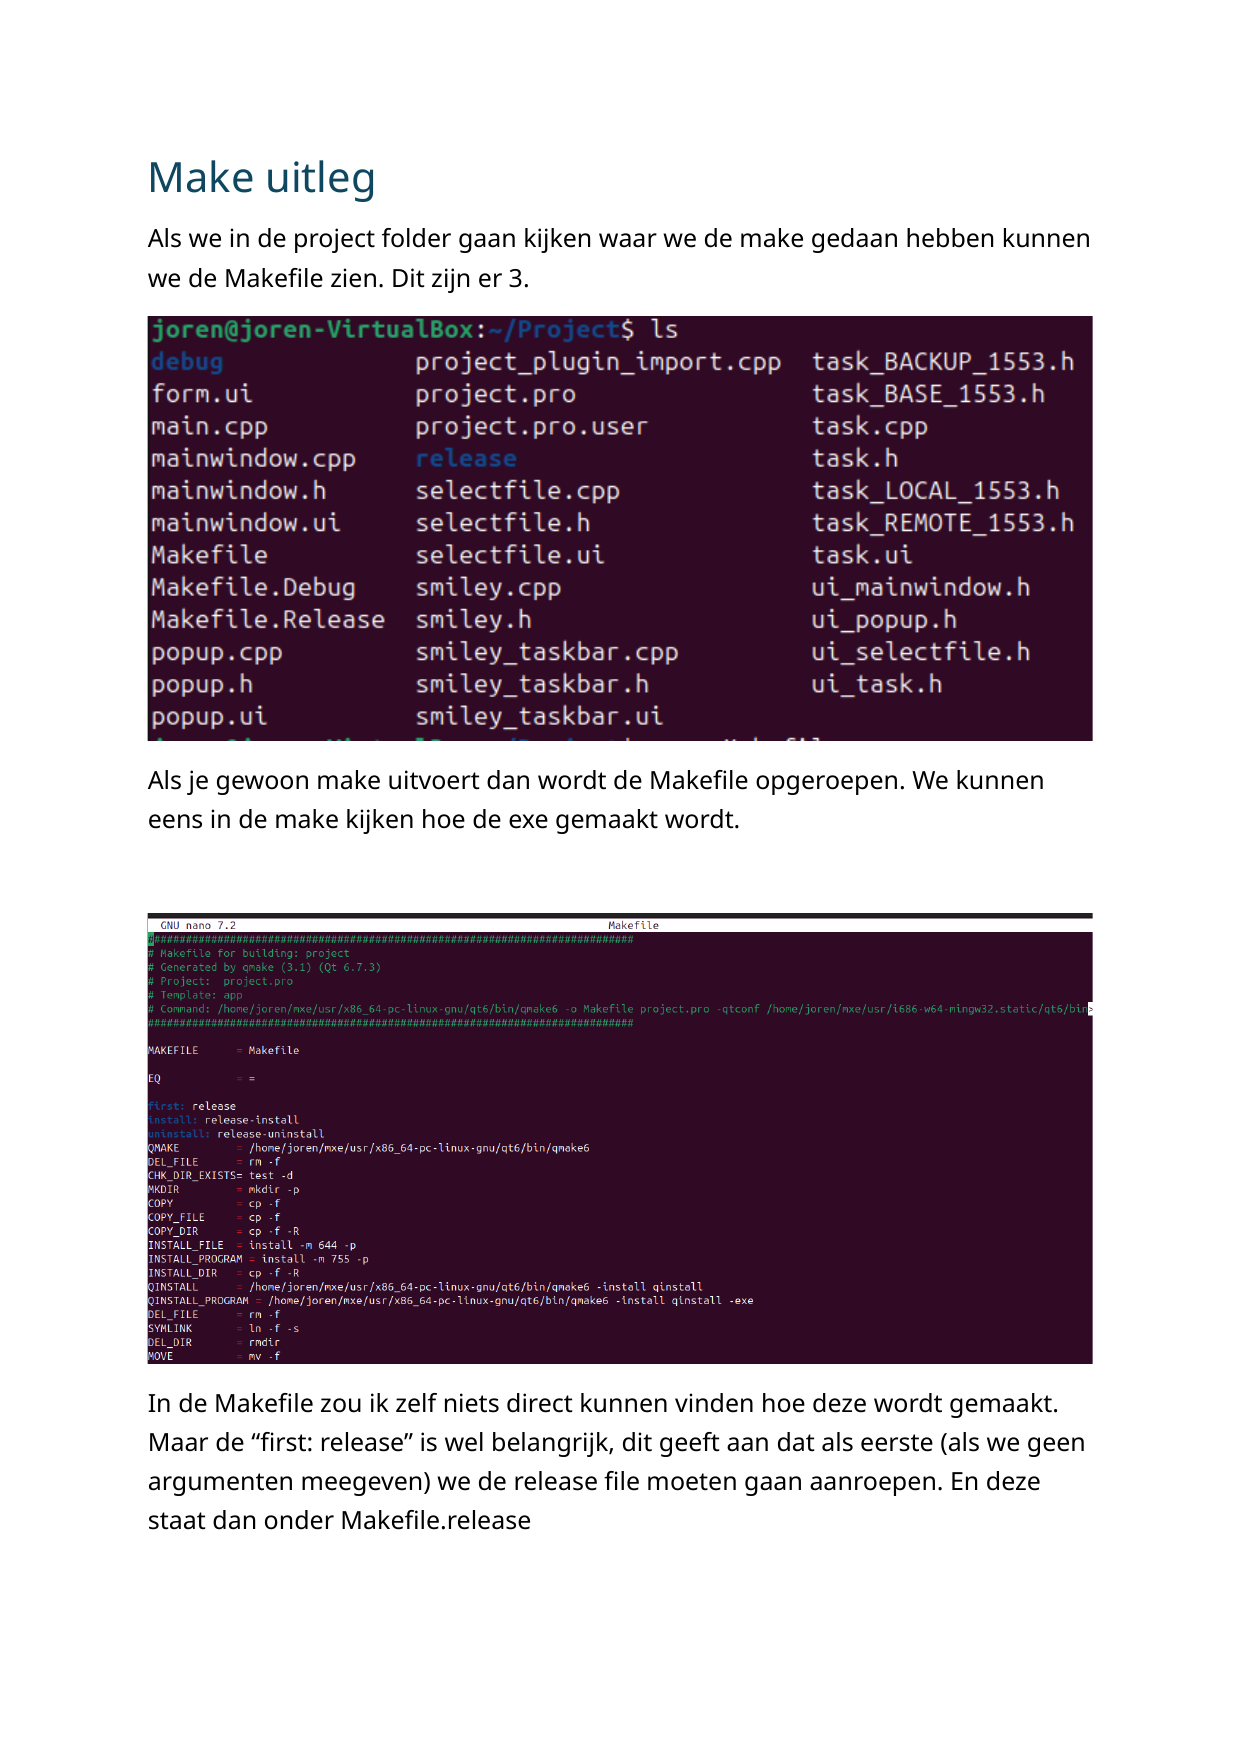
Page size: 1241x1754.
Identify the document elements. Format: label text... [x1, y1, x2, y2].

text In de Makefile zou ik zelf niets direct kunnen vinden hoe deze wordt gemaakt. Maar de “first: release” is wel belangrijk, dit geeft aan dat als eerste (als we geen argumenten meegeven) we de release file moeten gaan aanroepen. En deze staat dan onder Makefile.release [148, 1385, 1093, 1537]
text Als je gewoon make uitvoert dan wordt de Makefile opgeroepen. We kunnen eens in de make kijken hoe de exe gemaakt wordt. [148, 763, 1093, 836]
text Als we in de project folder gaan kijken waar we de make gedaan hebben kunnen we de Makefile zien. Dit zijn er 3. [148, 221, 1093, 294]
picture [147, 316, 1093, 741]
subtitle Make uitleg [148, 148, 1093, 204]
picture [147, 913, 1093, 1364]
